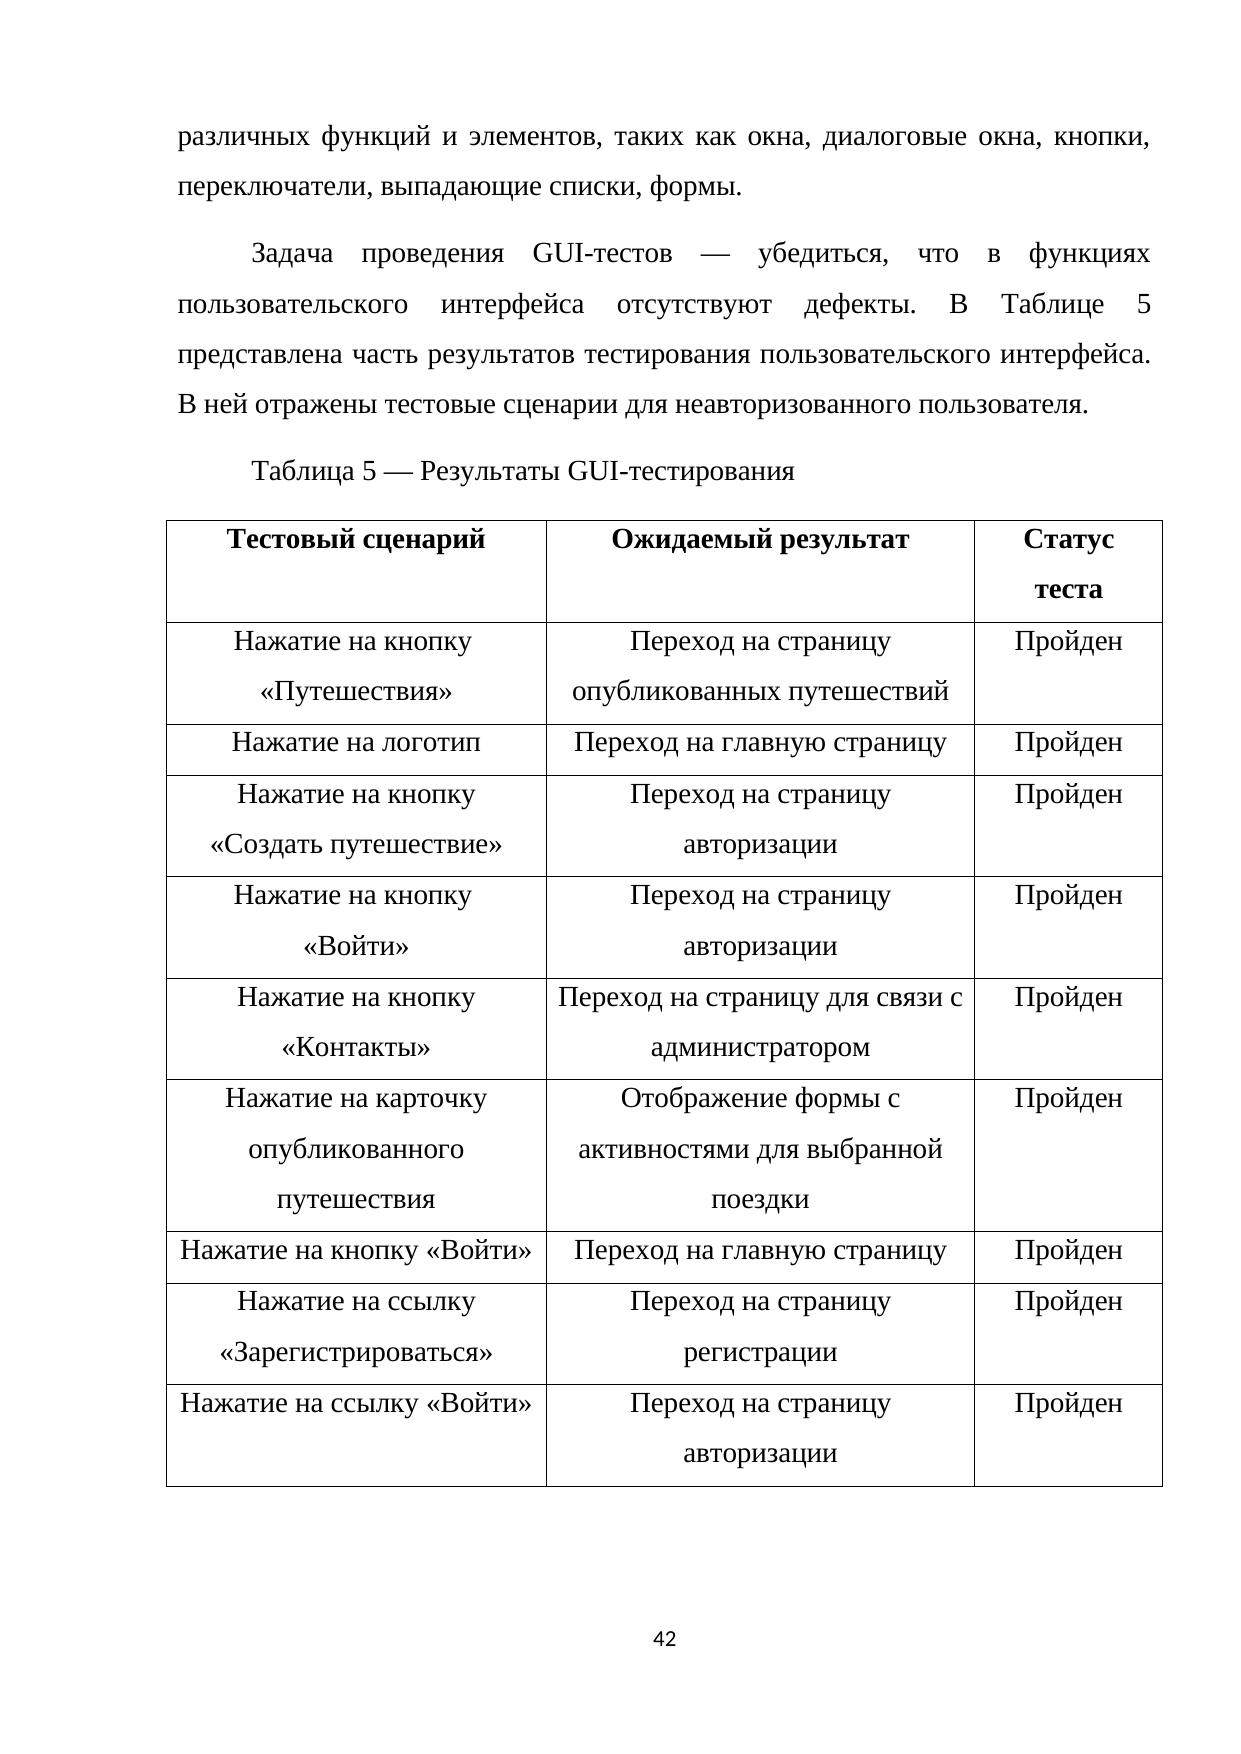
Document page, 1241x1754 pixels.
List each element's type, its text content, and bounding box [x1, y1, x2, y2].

table_cell Пройден [975, 1284, 1162, 1384]
table_cell Нажатие на карточку опубликованного путешествия [167, 1080, 546, 1231]
table_header Ожидаемый результат [547, 521, 974, 622]
table_cell Переход на страницу авторизации [547, 1385, 974, 1486]
table_cell Отображение формы с активностями для выбранной поездки [547, 1080, 974, 1231]
table_cell Пройден [975, 1385, 1162, 1486]
table_cell Нажатие на ссылку «Войти» [167, 1385, 546, 1486]
table_cell Нажатие на кнопку «Создать путешествие» [167, 776, 546, 876]
table_cell Нажатие на логотип [167, 725, 546, 775]
table_cell Нажатие на ссылку «Зарегистрироваться» [167, 1284, 546, 1384]
table_cell Пройден [975, 623, 1162, 723]
table_cell Переход на главную страницу [547, 1232, 974, 1282]
table_cell Нажатие на кнопку «Войти» [167, 877, 546, 978]
table_cell Пройден [975, 979, 1162, 1079]
table_cell Нажатие на кнопку «Контакты» [167, 979, 546, 1079]
text Таблица 5 — Результаты GUI-тестирования [177, 453, 1152, 487]
table_cell Переход на главную страницу [547, 725, 974, 775]
table_cell Нажатие на кнопку «Войти» [167, 1232, 546, 1282]
table_cell Пройден [975, 1232, 1162, 1282]
table_header Статус теста [975, 521, 1162, 622]
table_cell Переход на страницу для связи с администратором [547, 979, 974, 1079]
table_cell Переход на страницу авторизации [547, 776, 974, 876]
table_cell Переход на страницу регистрации [547, 1284, 974, 1384]
table_header Тестовый сценарий [167, 521, 546, 622]
table_cell Переход на страницу авторизации [547, 877, 974, 978]
table_cell Пройден [975, 725, 1162, 775]
text Задача проведения GUI-тестов — убедиться, что в функциях пользовательского интерфейса отсутствуют дефекты. В Таблице 5 представлена часть результатов тестирования пользовательского интерфейса. В ней отражены тестовые сценарии для неавторизованного пользователя. [177, 235, 1152, 420]
table_cell Переход на страницу опубликованных путешествий [547, 623, 974, 723]
table_cell Пройден [975, 877, 1162, 978]
table_cell Пройден [975, 1080, 1162, 1231]
table_cell Пройден [975, 776, 1162, 876]
table_cell Нажатие на кнопку «Путешествия» [167, 623, 546, 723]
